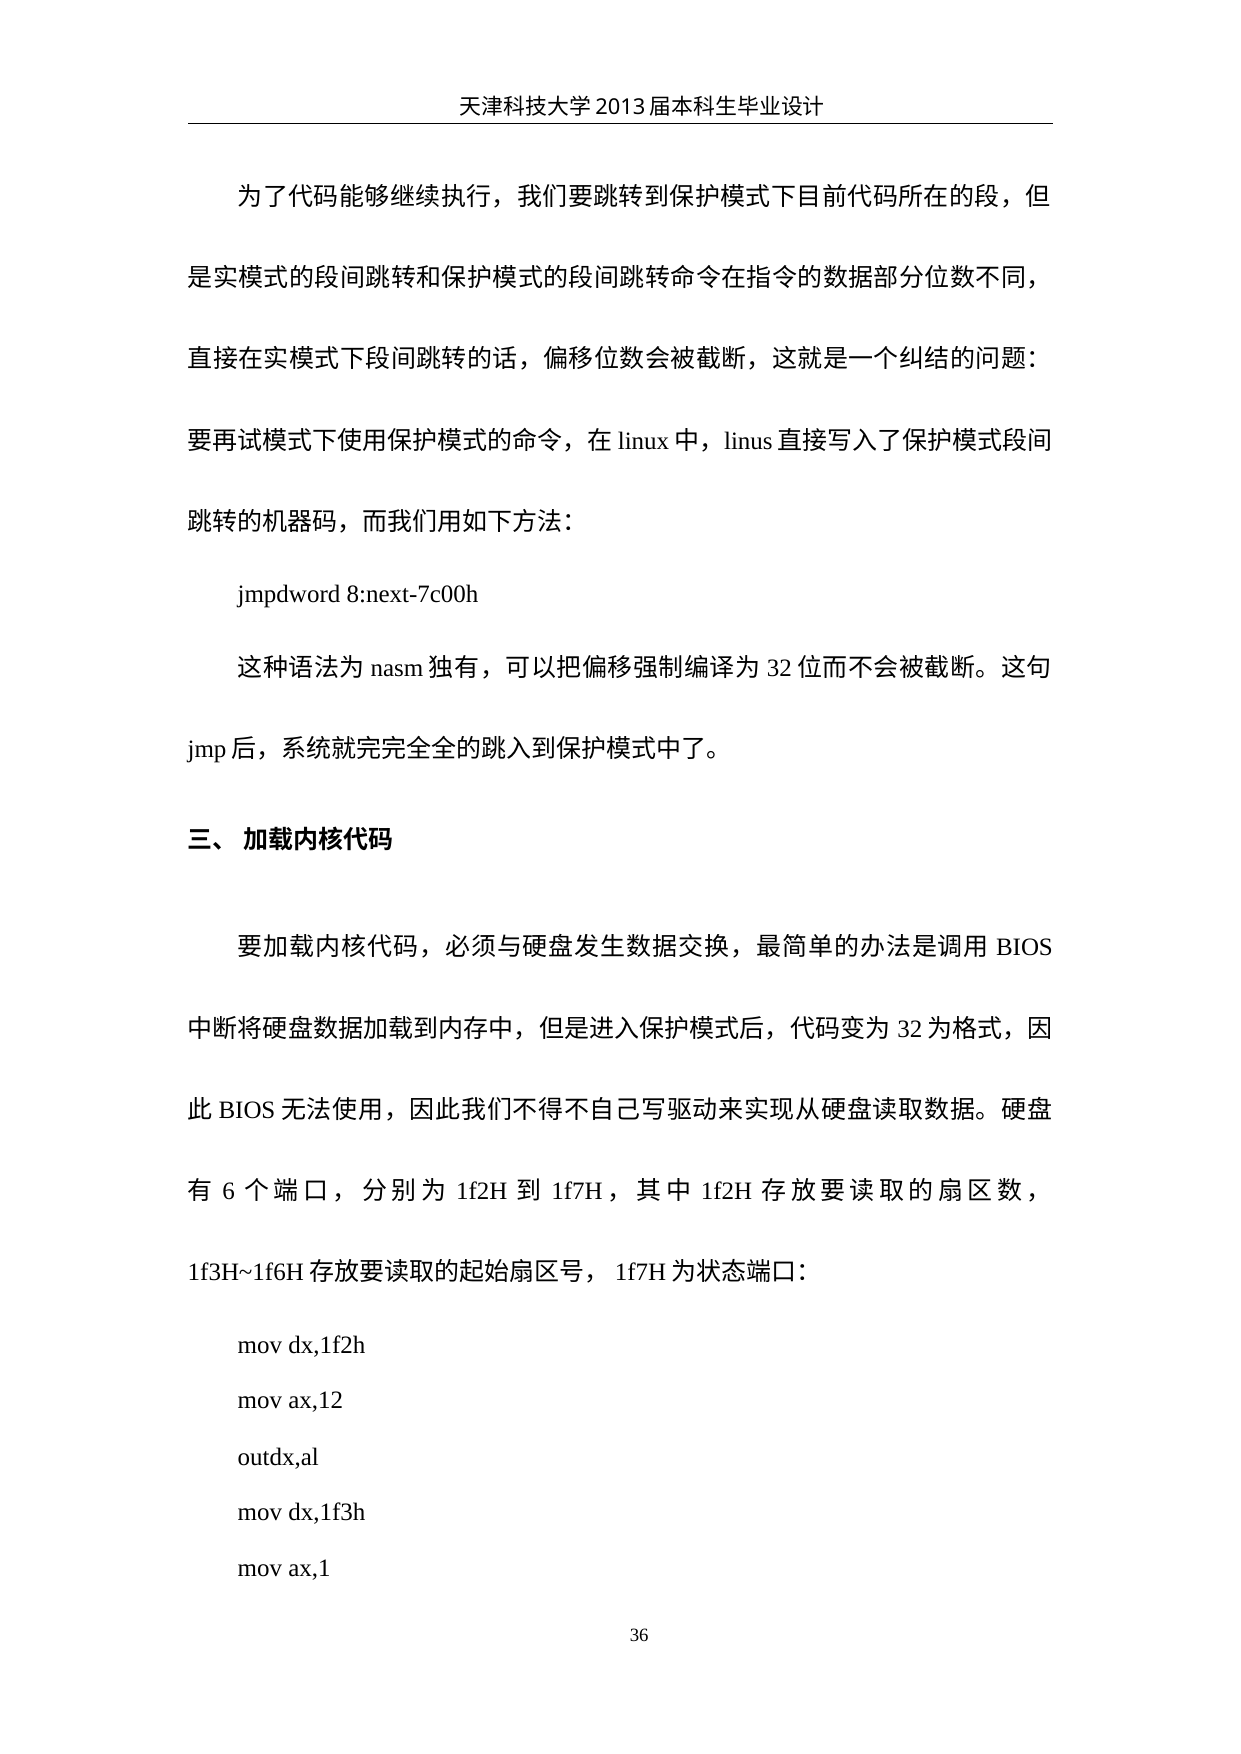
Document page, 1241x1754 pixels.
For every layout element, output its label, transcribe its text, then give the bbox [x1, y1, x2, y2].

text 这种语法为nasm独有，可以把偏移强制编译为32位而不会被截断。这句jmp后，系统就完完全全的跳入到保护模式中了。 [187, 633, 1053, 779]
text 要加载内核代码，必须与硬盘发生数据交换，最简单的办法是调用BIOS中断将硬盘数据加载到内存中，但是进入保护模式后，代码变为32为格式，因此BIOS无法使用，因此我们不得不自己写驱动来实现从硬盘读取数据。硬盘有6个端口，分别为1f2H到1f7H，其中1f2H存放要读取的扇区数， 1f3H~1f6H存放要读取的起始扇区号， 1f7H为状态端口： [187, 912, 1053, 1302]
subtitle 三、 加载内核代码 [187, 805, 1053, 870]
text outdx,al [187, 1440, 1053, 1472]
text jmpdword 8:next-7c00h [187, 577, 1053, 610]
text mov ax,1 [187, 1552, 1053, 1584]
text mov dx,1f3h [187, 1496, 1053, 1528]
text mov dx,1f2h [187, 1328, 1053, 1360]
text mov ax,12 [187, 1384, 1053, 1416]
text 为了代码能够继续执行，我们要跳转到保护模式下目前代码所在的段，但是实模式的段间跳转和保护模式的段间跳转命令在指令的数据部分位数不同，直接在实模式下段间跳转的话，偏移位数会被截断，这就是一个纠结的问题：要再试模式下使用保护模式的命令，在linux中，linus直接写入了保护模式段间跳转的机器码，而我们用如下方法： [187, 162, 1053, 552]
